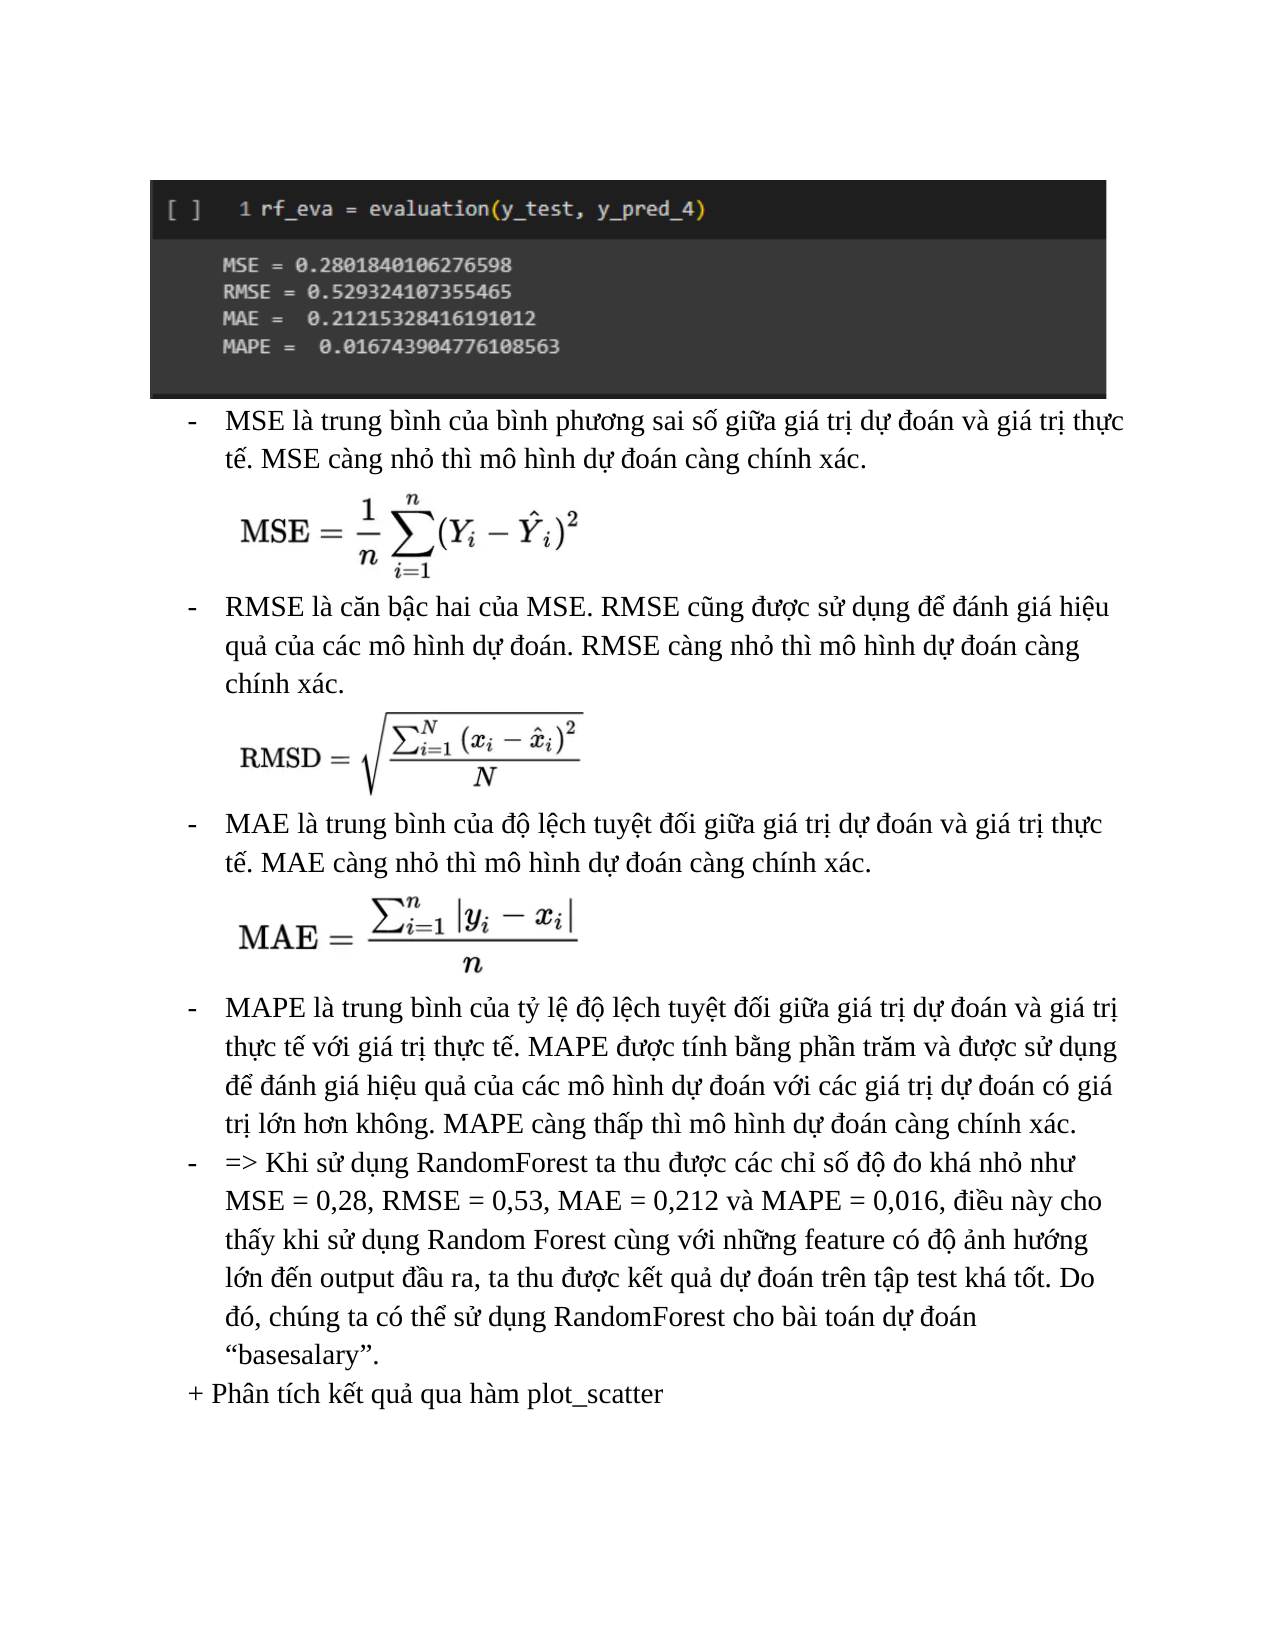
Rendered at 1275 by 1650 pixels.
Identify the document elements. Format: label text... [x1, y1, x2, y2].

picture [225, 480, 604, 586]
picture [150, 180, 1107, 399]
list => Khi sử dụng RandomForest ta thu được các chỉ số độ đo khá nhỏ như MSE = 0,28, RMSE = 0,53, MAE = 0,212 và MAPE = 0,016, điều này cho thấy khi sử dụng Random Forest cùng với những feature có độ ảnh hướng lớn đến output đầu ra, ta thu được kết quả dự đoán trên tập test khá tốt. Do đó, chúng ta có thể sử dụng RandomForest cho bài toán dự đoán “basesalary”. [187, 1145, 1125, 1371]
list MAPE là trung bình của tỷ lệ độ lệch tuyệt đối giữa giá trị dự đoán và giá trị thực tế với giá trị thực tế. MAPE được tính bằng phần trăm và được sử dụng để đánh giá hiệu quả của các mô hình dự đoán với các giá trị dự đoán có giá trị lớn hơn không. MAPE càng thấp thì mô hình dự đoán càng chính xác. [187, 991, 1125, 1140]
picture [225, 883, 589, 987]
list + Phân tích kết quả qua hàm plot_scatter [187, 1376, 1125, 1409]
list RMSE là căn bậc hai của MSE. RMSE cũng được sử dụng để đánh giá hiệu quả của các mô hình dự đoán. RMSE càng nhỏ thì mô hình dự đoán càng chính xác. [187, 589, 1125, 700]
list MSE là trung bình của bình phương sai số giữa giá trị dự đoán và giá trị thực tế. MSE càng nhỏ thì mô hình dự đoán càng chính xác. [187, 403, 1125, 475]
picture [225, 705, 589, 803]
list MAE là trung bình của độ lệch tuyệt đối giữa giá trị dự đoán và giá trị thực tế. MAE càng nhỏ thì mô hình dự đoán càng chính xác. [187, 806, 1125, 878]
